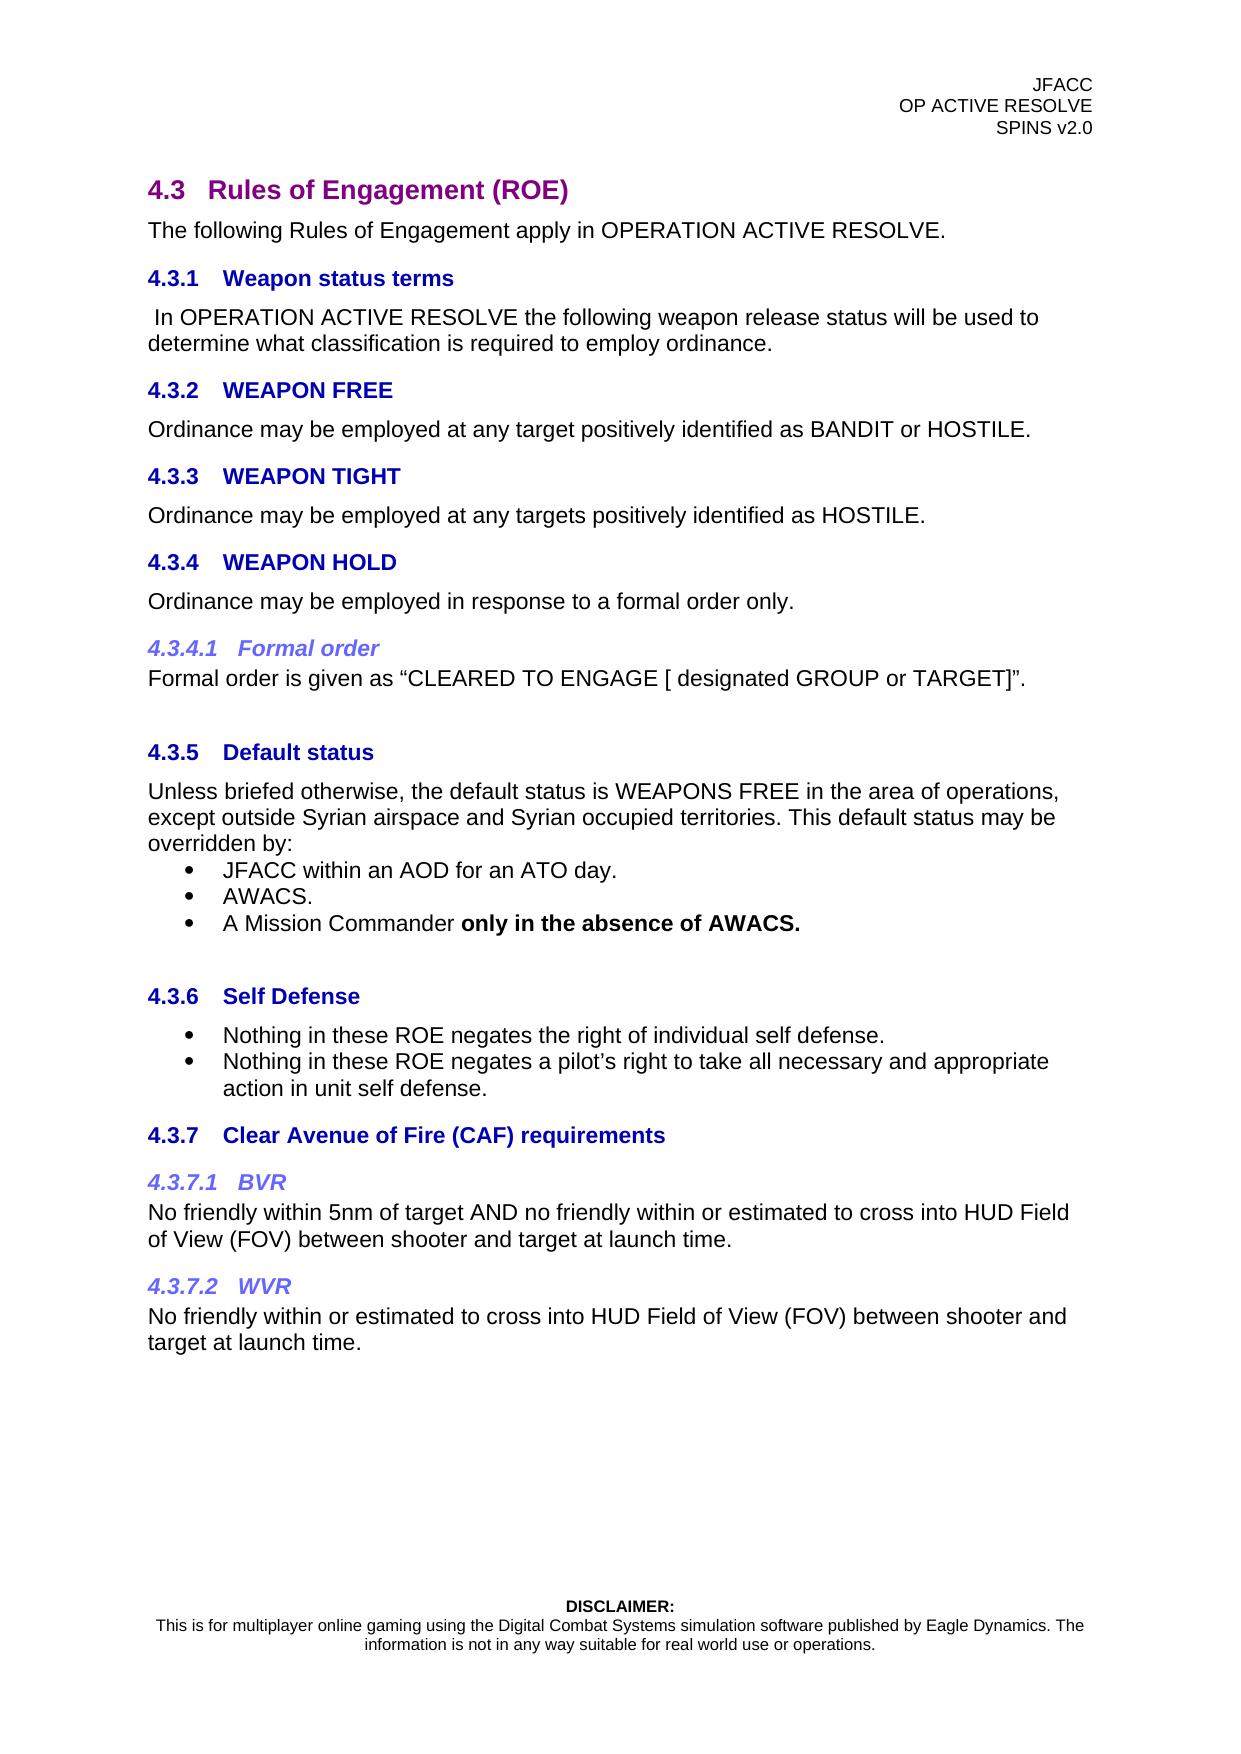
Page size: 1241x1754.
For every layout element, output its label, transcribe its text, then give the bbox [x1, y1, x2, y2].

subtitle Clear Avenue of Fire (CAF) requirements [148, 1122, 1093, 1148]
list Nothing in these ROE negates a pilot’s right to take all necessary and appropriate action in unit self defense. [185, 1048, 1093, 1101]
subtitle Rules of Engagement (ROE) [148, 174, 1093, 205]
list AWACS. [185, 883, 1093, 909]
subtitle BVR [148, 1169, 1093, 1195]
text In OPERATION ACTIVE RESOLVE the following weapon release status will be used to determine what classification is required to employ ordinance. [148, 303, 1093, 356]
subtitle Self Defense [148, 983, 1093, 1009]
subtitle WEAPON TIGHT [148, 463, 1093, 489]
subtitle WEAPON FREE [148, 377, 1093, 403]
subtitle WVR [148, 1273, 1093, 1299]
subtitle Formal order [148, 635, 1093, 661]
text No friendly within 5nm of target AND no friendly within or estimated to cross into HUD Field of View (FOV) between shooter and target at launch time. [148, 1199, 1093, 1252]
text No friendly within or estimated to cross into HUD Field of View (FOV) between shooter and target at launch time. [148, 1303, 1093, 1356]
list Nothing in these ROE negates the right of individual self defense. [185, 1022, 1093, 1048]
text Ordinance may be employed in response to a formal order only. [148, 588, 1093, 614]
text The following Rules of Engagement apply in OPERATION ACTIVE RESOLVE. [148, 217, 1093, 244]
list A Mission Commander only in the absence of AWACS. [185, 909, 1093, 936]
subtitle Weapon status terms [148, 264, 1093, 291]
list JFACC within an AOD for an ATO day. [185, 857, 1093, 883]
text Formal order is given as “CLEARED TO ENGAGE [ designated GROUP or TARGET]”. [148, 665, 1093, 692]
text Unless briefed otherwise, the default status is WEAPONS FREE in the area of operations, except outside Syrian airspace and Syrian occupied territories. This default status may be overridden by: [148, 778, 1093, 857]
subtitle WEAPON HOLD [148, 549, 1093, 575]
subtitle Default status [148, 739, 1093, 765]
text Ordinance may be employed at any target positively identified as BANDIT or HOSTILE. [148, 416, 1093, 442]
text Ordinance may be employed at any targets positively identified as HOSTILE. [148, 502, 1093, 528]
